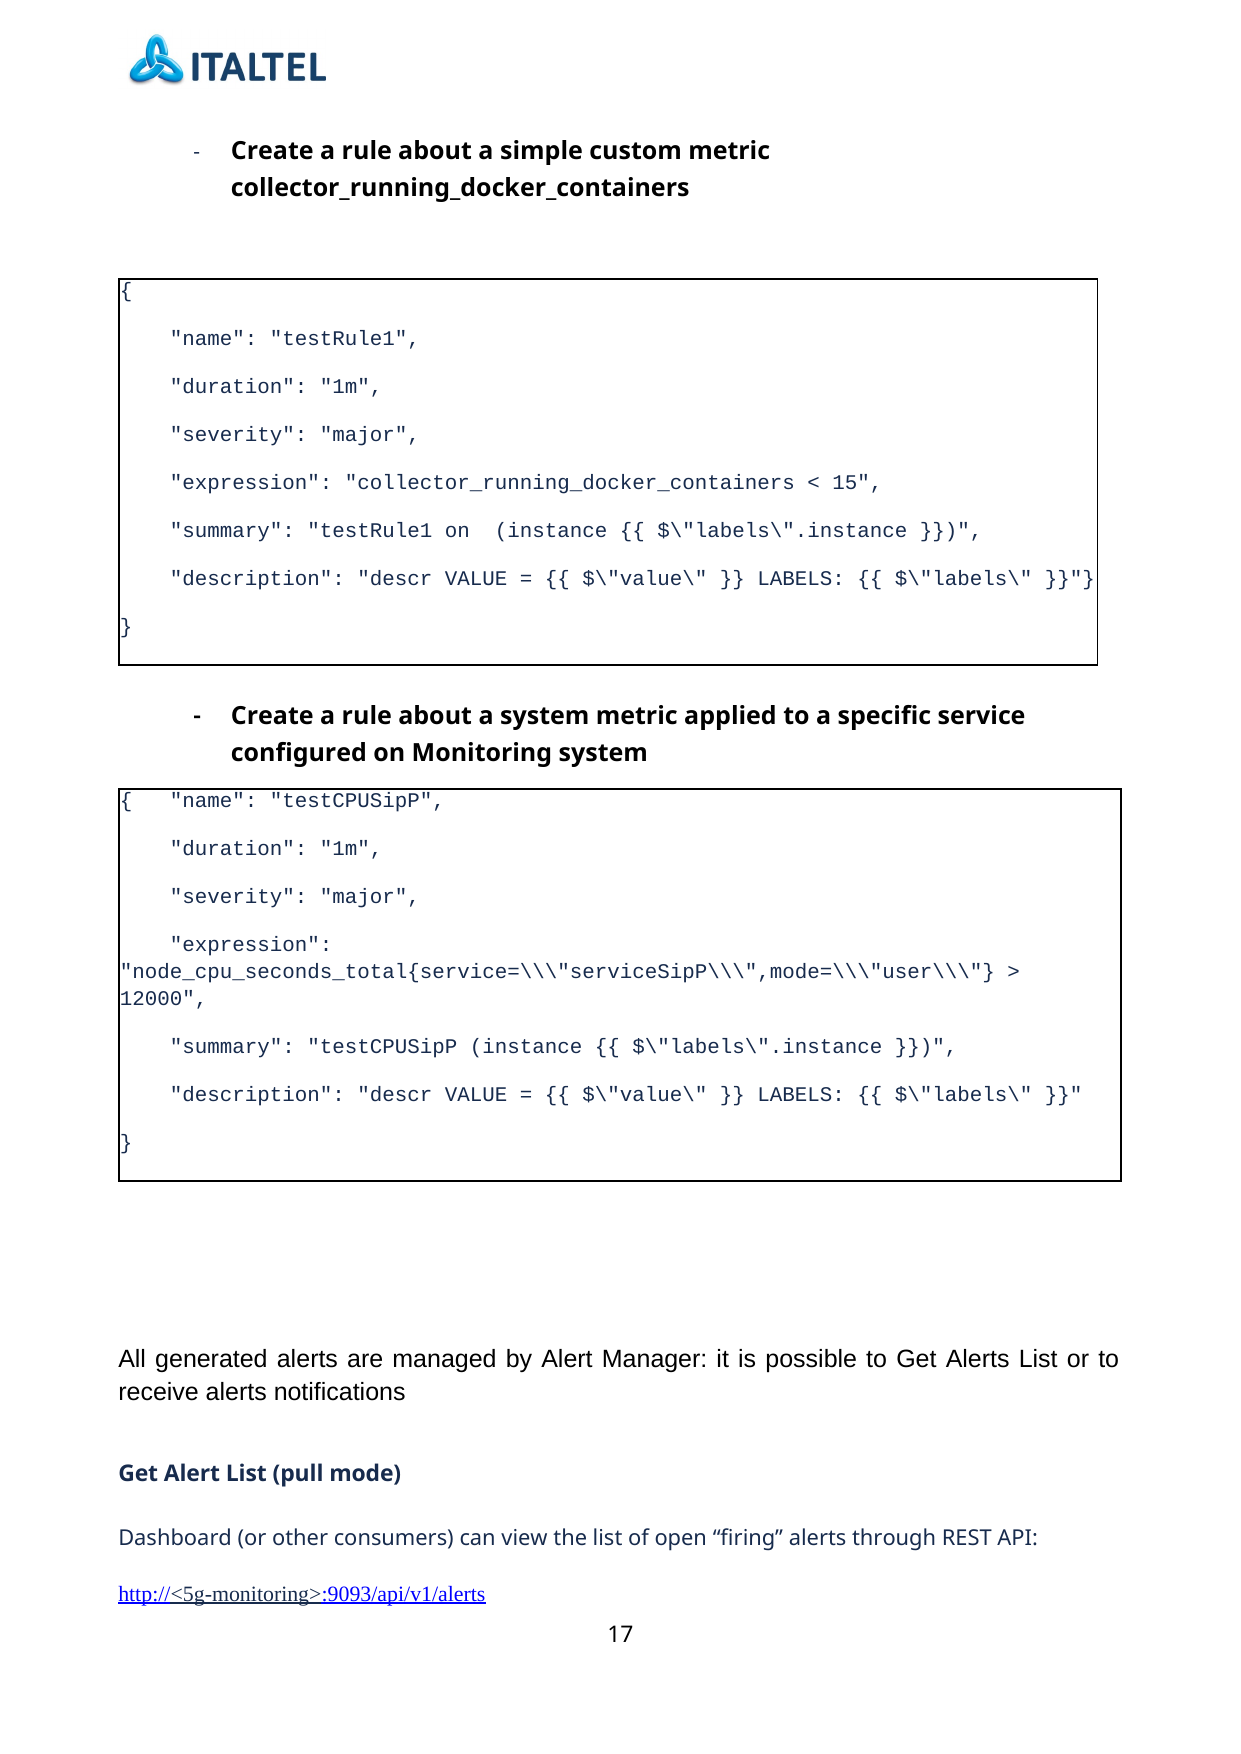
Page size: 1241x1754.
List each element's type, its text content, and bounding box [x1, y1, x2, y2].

picture [118, 29, 326, 89]
text Dashboard (or other consumers) can view the list of open “firing” alerts through REST API: [118, 1522, 1122, 1551]
text All generated alerts are managed by Alert Manager: it is possible to Get Alerts List or to receive alerts notifications [118, 1343, 1122, 1405]
text http://<5g-monitoring>:9093/api/v1/alerts [118, 1581, 1122, 1606]
table_header { "name": "testCPUSipP", "duration": "1m", "severity": "major", "expression": "node_cpu_seconds_total{service=\\\"serviceSipP\\\",mode=\\\"user\\\"} > 12000", "summary": "testCPUSipP (instance {{ $\"labels\".instance }})", "description": "descr VALUE = {{ $\"value\" }} LABELS: {{ $\"labels\" }}" } [120, 790, 1120, 1180]
list Create a rule about a simple custom metric collector_running_docker_containers [193, 133, 1122, 204]
text Get Alert List (pull mode) [118, 1456, 1122, 1488]
list Create a rule about a system metric applied to a specific service configured on Monitoring system [193, 698, 1122, 769]
